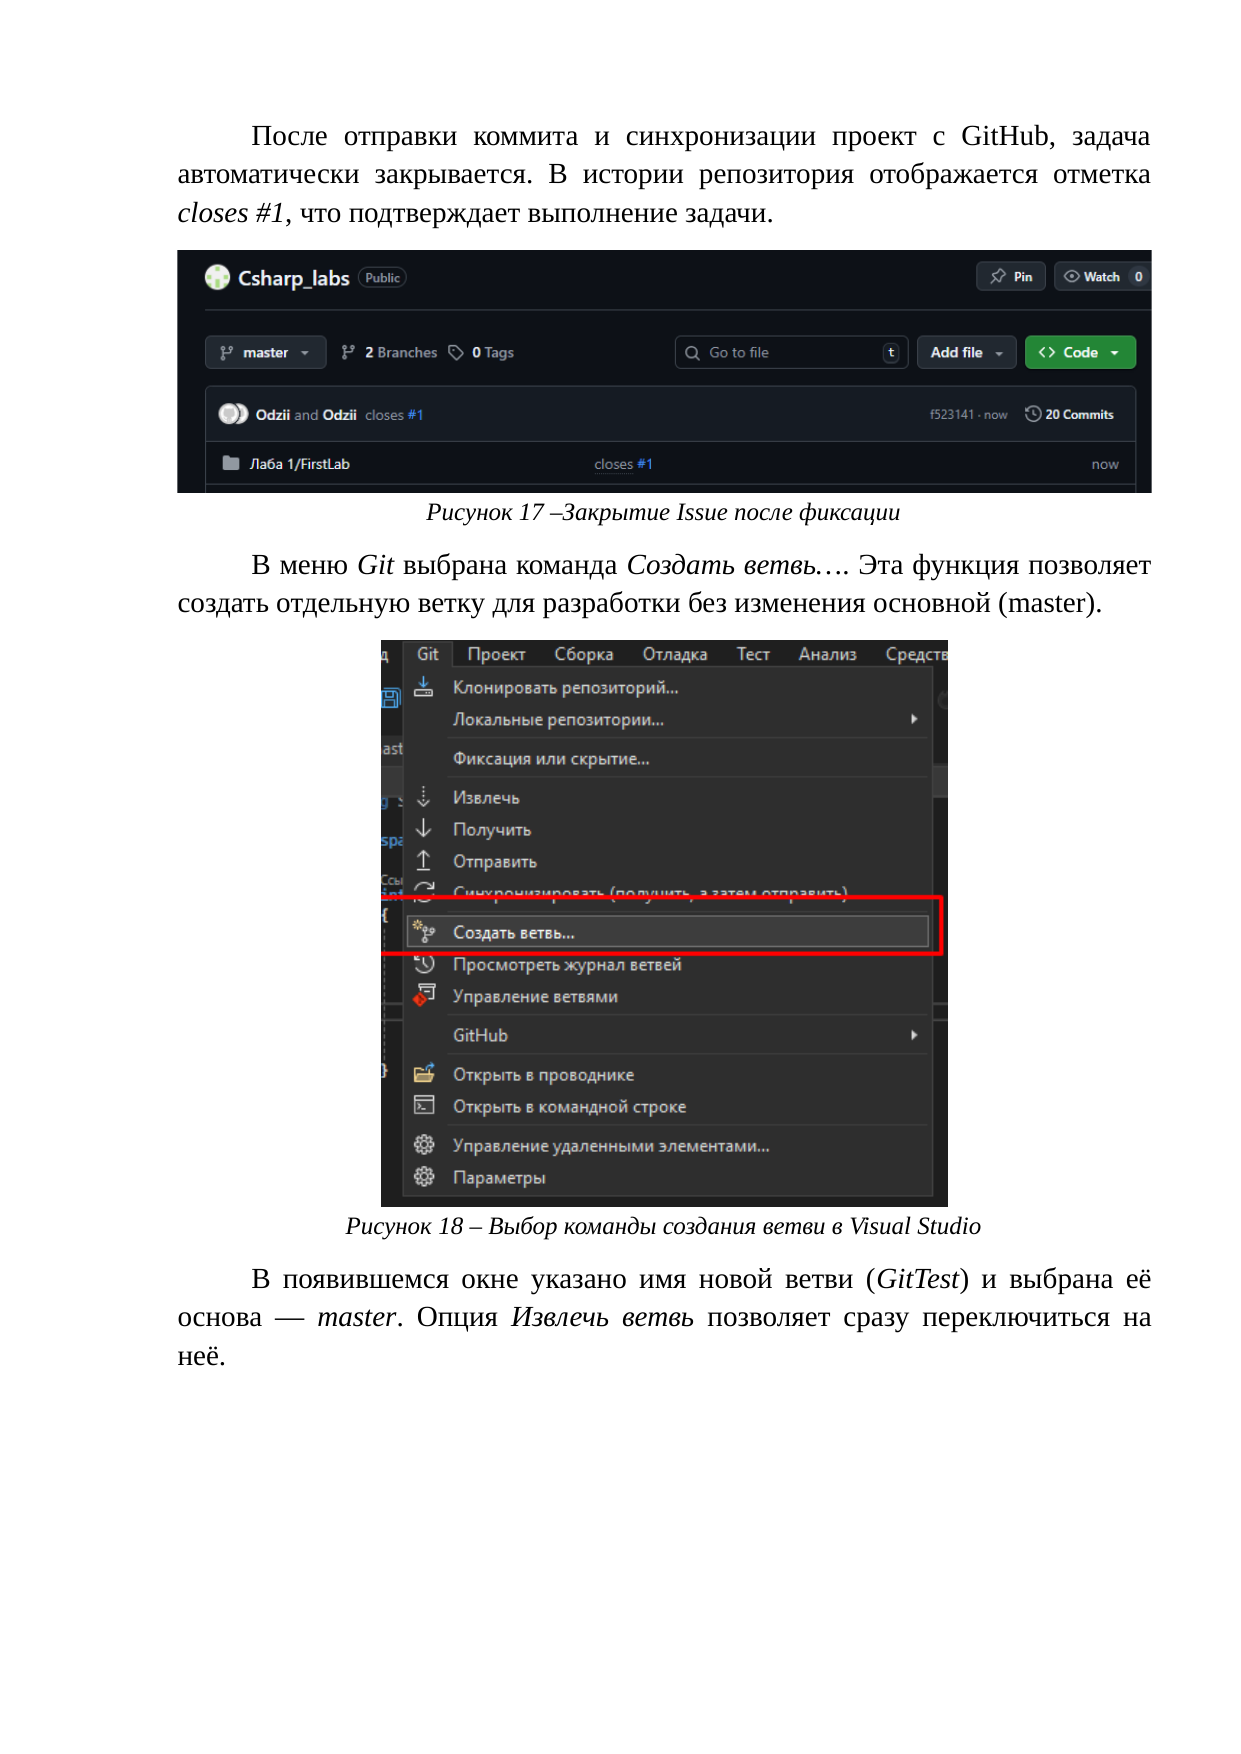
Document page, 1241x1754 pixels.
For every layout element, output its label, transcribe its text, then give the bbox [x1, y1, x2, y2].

text В появившемся окне указано имя новой ветви (GitTest) и выбрана её основа — master. Опция Извлечь ветвь позволяет сразу переключиться на неё. [177, 1261, 1152, 1371]
text В меню Git выбрана команда Создать ветвь…. Эта функция позволяет создать отдельную ветку для разработки без изменения основной (master). [177, 547, 1152, 619]
picture [177, 250, 1152, 493]
picture [381, 640, 948, 1207]
text После отправки коммита и синхронизации проект с GitHub, задача автоматически закрывается. В истории репозитория отображается отметка closes #1, что подтверждает выполнение задачи. [177, 118, 1152, 229]
